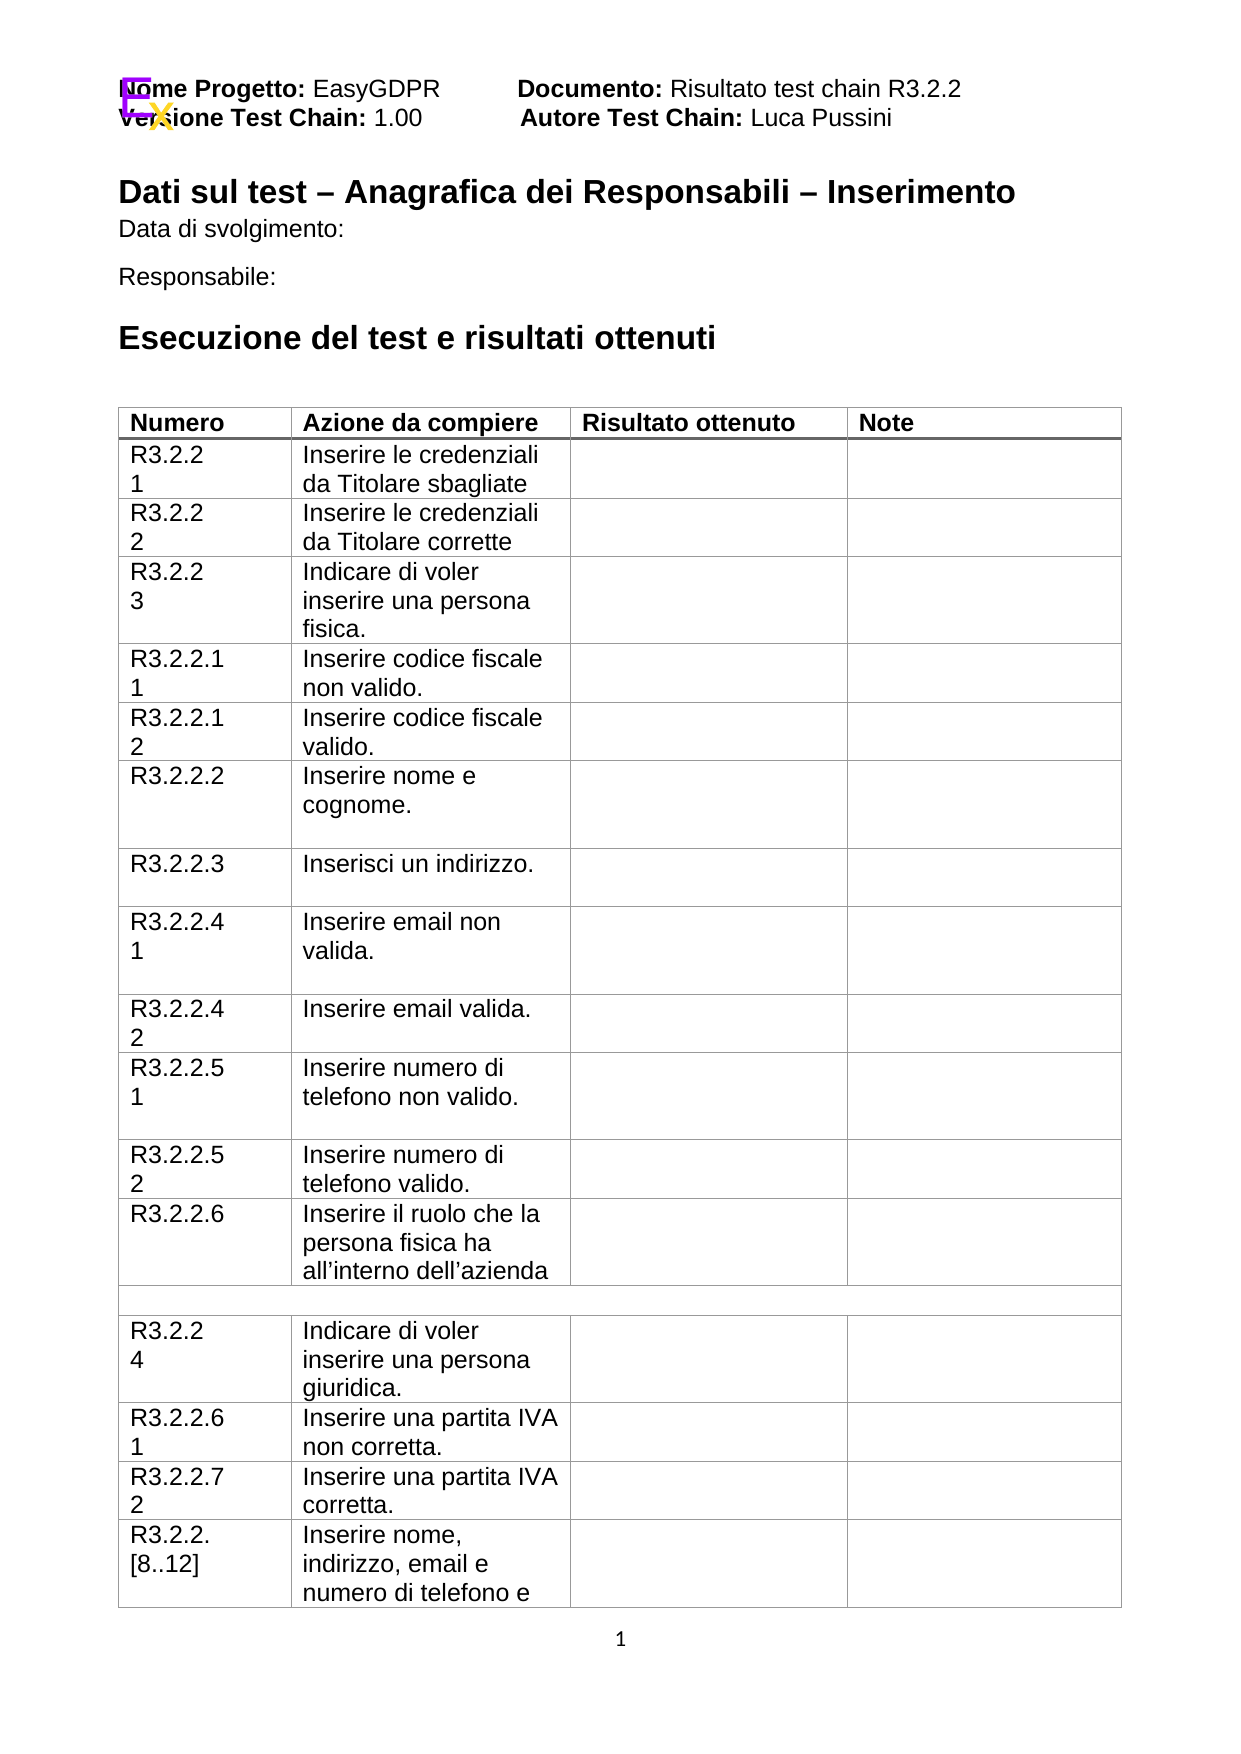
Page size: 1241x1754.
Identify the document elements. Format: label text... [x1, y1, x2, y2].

table_cell R3.2.2.6 1 [119, 1403, 291, 1461]
table_header Risultato ottenuto [571, 408, 847, 437]
table_cell [571, 1316, 847, 1402]
table_cell Inserire numero di telefono valido. [292, 1140, 570, 1198]
table_cell [571, 1053, 847, 1139]
table_cell [848, 440, 1121, 497]
subtitle Dati sul test – Anagrafica dei Responsabili – Inserimento [118, 173, 1122, 211]
table_cell [119, 1286, 1121, 1315]
table_cell Inserire email valida. [292, 995, 570, 1052]
table_cell [571, 644, 847, 702]
table_cell Inserire codice fiscale non valido. [292, 644, 570, 702]
table_cell Inserire una partita IVA non corretta. [292, 1403, 570, 1461]
text Responsabile: [118, 262, 1122, 291]
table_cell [292, 1520, 570, 1607]
table_cell R3.2.2 3 [119, 557, 291, 643]
table_cell [571, 1199, 847, 1285]
table_cell R3.2.2.1 2 [119, 703, 291, 760]
table_cell Inserire il ruolo che la persona fisica ha all’interno dell’azienda [292, 1199, 570, 1285]
table_cell [848, 1316, 1121, 1402]
table_cell R3.2.2.6 [119, 1199, 291, 1285]
table_cell [571, 1520, 847, 1607]
table_cell [848, 1520, 1121, 1607]
table_cell Inserire le credenziali da Titolare corrette [292, 499, 570, 556]
table_cell Inserire una partita IVA corretta. [292, 1462, 570, 1519]
table_cell [571, 557, 847, 643]
table_cell Indicare di voler inserire una persona giuridica. [292, 1316, 570, 1402]
table_header Note [848, 408, 1121, 437]
picture [117, 73, 174, 131]
table_cell Inserire numero di telefono non valido. [292, 1053, 570, 1139]
table_cell R3.2.2.3 [119, 849, 291, 906]
table_cell Inserire email non valida. [292, 907, 570, 993]
table_cell [848, 995, 1121, 1052]
table_cell Inserire nome e cognome. [292, 761, 570, 848]
table_cell [571, 1140, 847, 1198]
text Data di svolgimento: [118, 214, 1122, 243]
table_cell [571, 499, 847, 556]
table_cell R3.2.2 2 [119, 499, 291, 556]
table_cell [848, 761, 1121, 848]
table_cell [848, 499, 1121, 556]
table_cell [571, 440, 847, 497]
table_cell R3.2.2.[8..12] [119, 1520, 291, 1607]
table_cell Indicare di voler inserire una persona fisica. [292, 557, 570, 643]
table_cell Inserire codice fiscale valido. [292, 703, 570, 760]
table_cell R3.2.2.7 2 [119, 1462, 291, 1519]
table_cell [571, 703, 847, 760]
table_header Numero [119, 408, 291, 437]
table_cell Inserire le credenziali da Titolare sbagliate [292, 440, 570, 497]
table_cell [571, 849, 847, 906]
table_cell [571, 995, 847, 1052]
table_cell [571, 761, 847, 848]
table_cell R3.2.2.1 1 [119, 644, 291, 702]
table_cell [848, 849, 1121, 906]
table_cell R3.2.2 1 [119, 440, 291, 497]
table_cell [571, 907, 847, 993]
table_cell [848, 703, 1121, 760]
table_cell R3.2.2.4 2 [119, 995, 291, 1052]
table_cell [848, 557, 1121, 643]
table_cell [848, 907, 1121, 993]
table_cell [848, 1053, 1121, 1139]
table_cell Inserisci un indirizzo. [292, 849, 570, 906]
table_cell R3.2.2.4 1 [119, 907, 291, 993]
table_cell [848, 1199, 1121, 1285]
table_cell R3.2.2.5 1 [119, 1053, 291, 1139]
table_cell [848, 1140, 1121, 1198]
table_cell R3.2.2 4 [119, 1316, 291, 1402]
table_cell [848, 644, 1121, 702]
table_cell R3.2.2.2 [119, 761, 291, 848]
table_cell [571, 1403, 847, 1461]
table_cell [848, 1403, 1121, 1461]
table_header Azione da compiere [292, 408, 570, 437]
table_cell [571, 1462, 847, 1519]
table_cell [848, 1462, 1121, 1519]
table_cell R3.2.2.5 2 [119, 1140, 291, 1198]
subtitle Esecuzione del test e risultati ottenuti [118, 318, 1122, 356]
